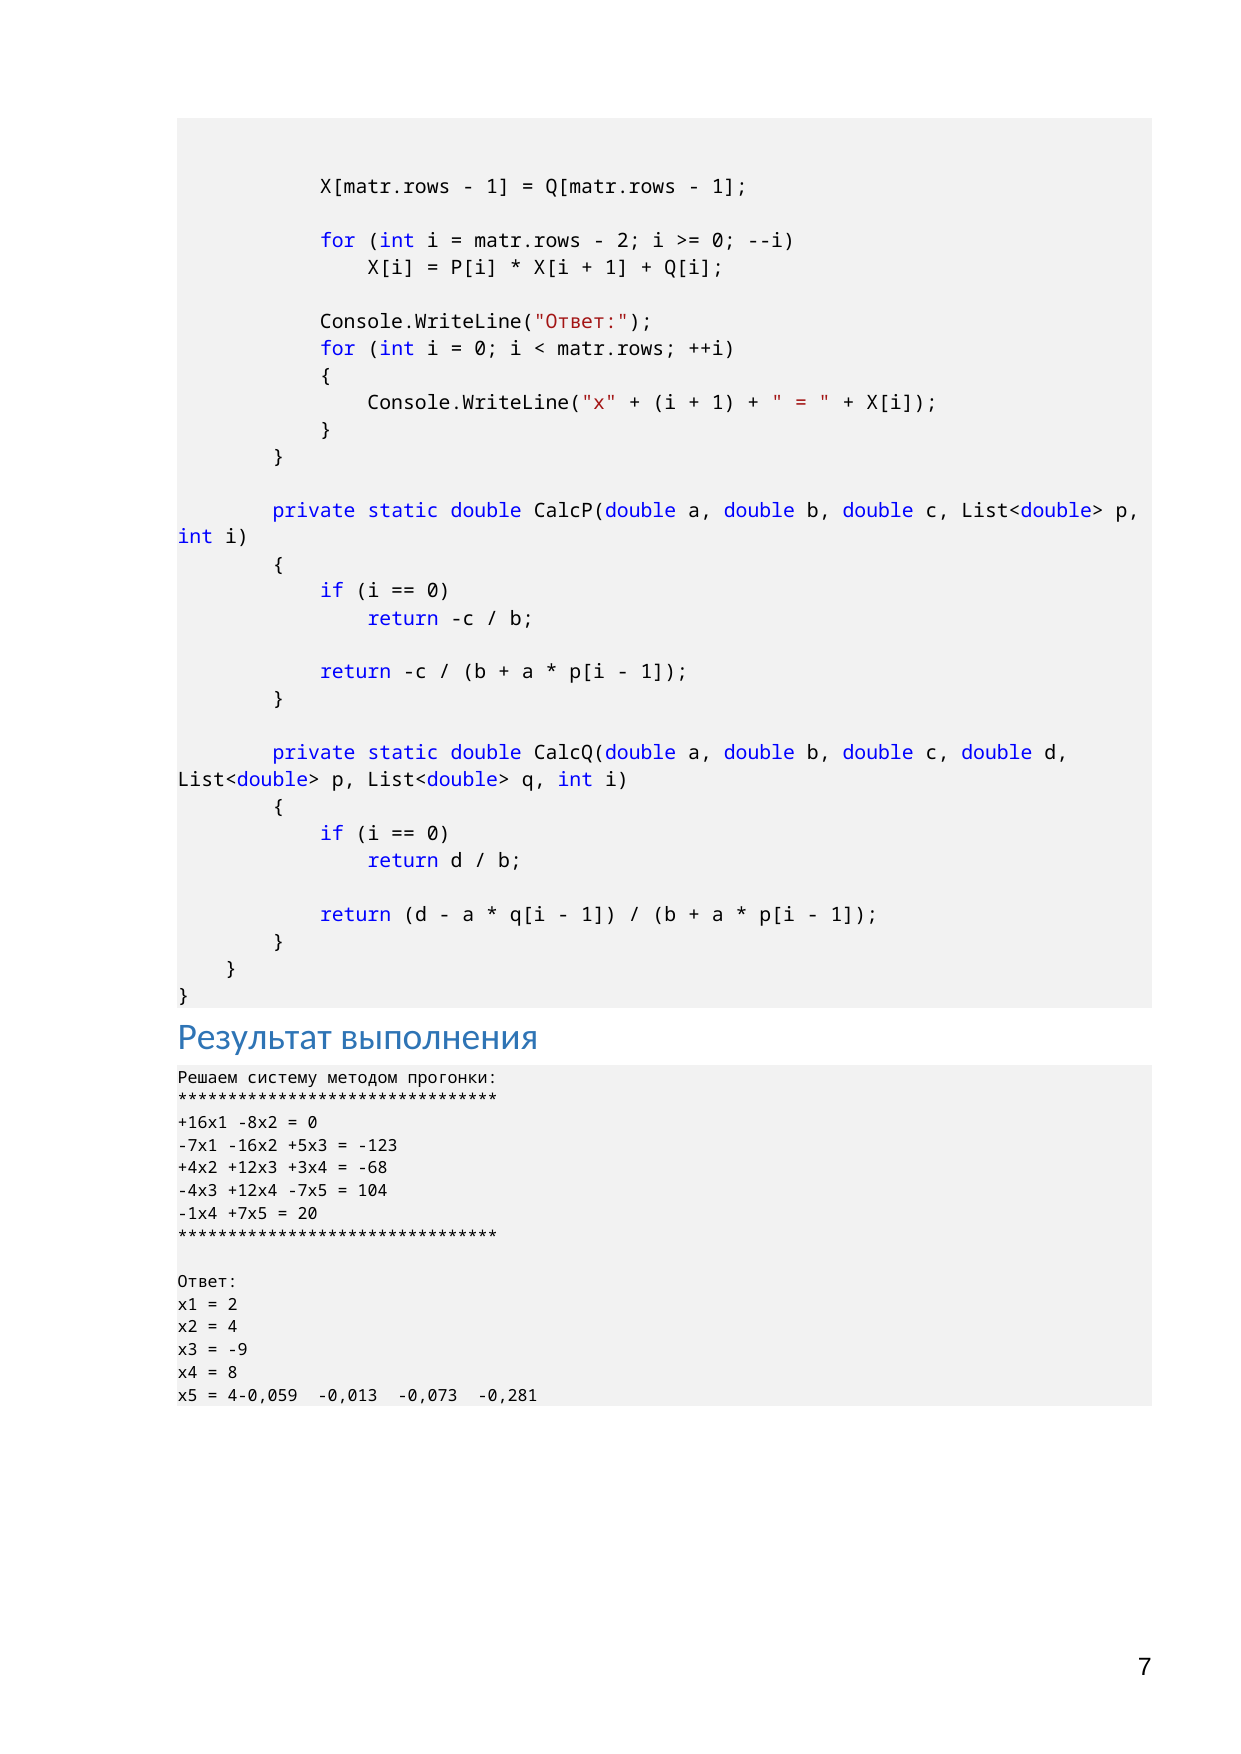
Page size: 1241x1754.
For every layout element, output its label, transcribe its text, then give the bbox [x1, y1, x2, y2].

text +4x2 +12x3 +3x4 = -68 [177, 1156, 1152, 1179]
text ******************************** [177, 1088, 1152, 1111]
text Ответ: [177, 1270, 1152, 1292]
text if (i == 0) [177, 577, 1152, 604]
text x4 = 8 [177, 1361, 1152, 1383]
text } [177, 442, 1152, 469]
text ******************************** [177, 1224, 1152, 1247]
text Console.WriteLine("x" + (i + 1) + " = " + X[i]); [177, 388, 1152, 415]
text } [177, 415, 1152, 442]
text return -c / b; [177, 604, 1152, 631]
text x3 = -9 [177, 1338, 1152, 1361]
text -7x1 -16x2 +5x3 = -123 [177, 1133, 1152, 1156]
text for (int i = matr.rows - 2; i >= 0; --i) [177, 226, 1152, 253]
text Решаем систему методом прогонки: [177, 1065, 1152, 1088]
text -4x3 +12x4 -7x5 = 104 [177, 1179, 1152, 1202]
text +16x1 -8x2 = 0 [177, 1111, 1152, 1133]
text if (i == 0) [177, 819, 1152, 847]
text return -c / (b + a * p[i - 1]); [177, 658, 1152, 685]
text for (int i = 0; i < matr.rows; ++i) [177, 334, 1152, 361]
text return (d - a * q[i - 1]) / (b + a * p[i - 1]); [177, 901, 1152, 927]
text private static double CalcQ(double a, double b, double c, double d, List<double> p, List<double> q, int i) [177, 739, 1152, 793]
text } [177, 981, 1152, 1008]
text return d / b; [177, 847, 1152, 873]
text X[matr.rows - 1] = Q[matr.rows - 1]; [177, 172, 1152, 199]
text { [177, 550, 1152, 577]
text -1x4 +7x5 = 20 [177, 1202, 1152, 1224]
text } [177, 685, 1152, 712]
text } [177, 954, 1152, 981]
text X[i] = P[i] * X[i + 1] + Q[i]; [177, 253, 1152, 280]
text private static double CalcP(double a, double b, double c, List<double> p, int i) [177, 496, 1152, 550]
subtitle Результат выполнения [177, 1013, 1152, 1058]
text Console.WriteLine("Ответ:"); [177, 307, 1152, 334]
text { [177, 361, 1152, 388]
text x2 = 4 [177, 1315, 1152, 1338]
text { [177, 793, 1152, 819]
text x5 = 4-0,059 -0,013 -0,073 -0,281 [177, 1383, 1152, 1406]
text x1 = 2 [177, 1292, 1152, 1315]
text } [177, 927, 1152, 954]
